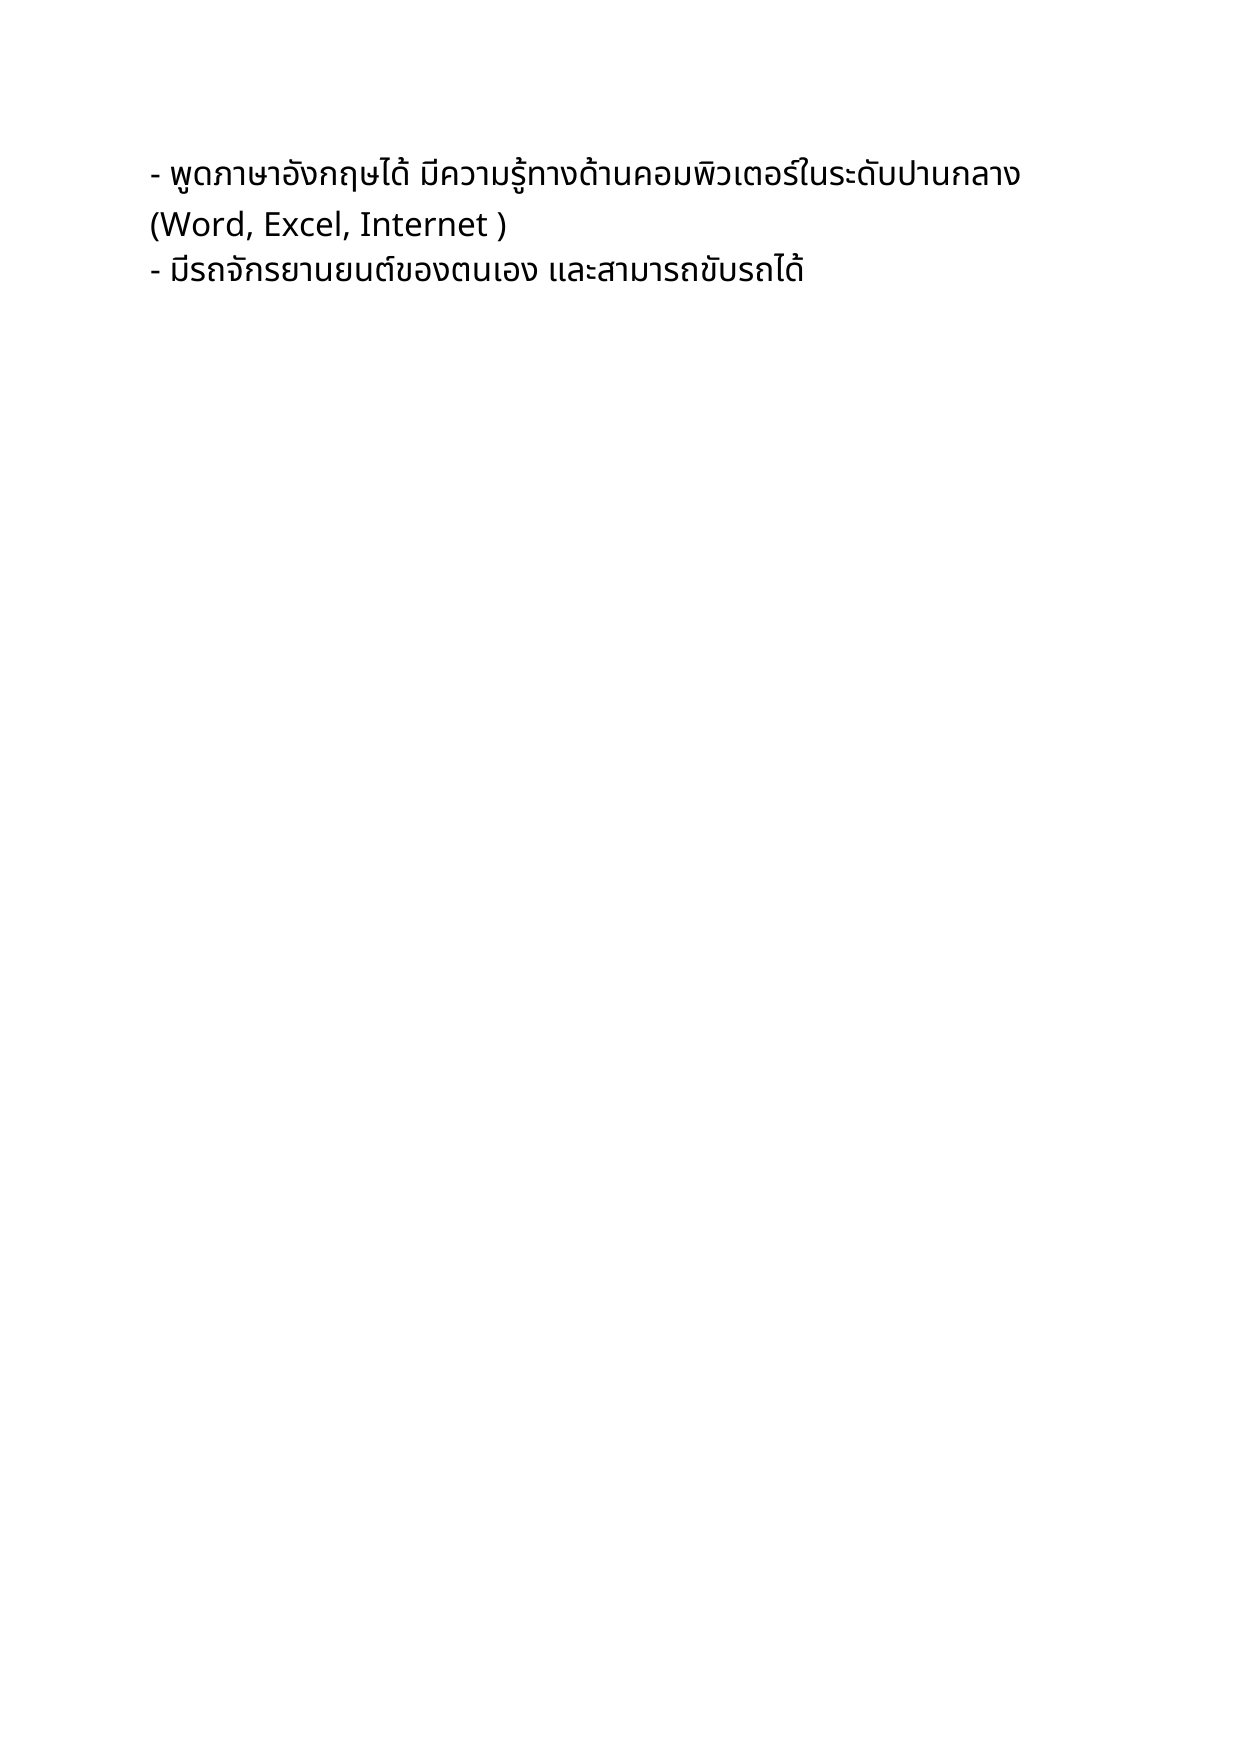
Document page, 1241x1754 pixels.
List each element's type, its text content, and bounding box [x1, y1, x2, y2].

text - พูดภาษาอังกฤษได้ มีความรู้ทางด้านคอมพิวเตอร์ในระดับปานกลาง (Word, Excel, Internet ) [150, 150, 1090, 246]
text - มีรถจักรยานยนต์ของตนเอง และสามารถขับรถได้ [150, 246, 1090, 297]
